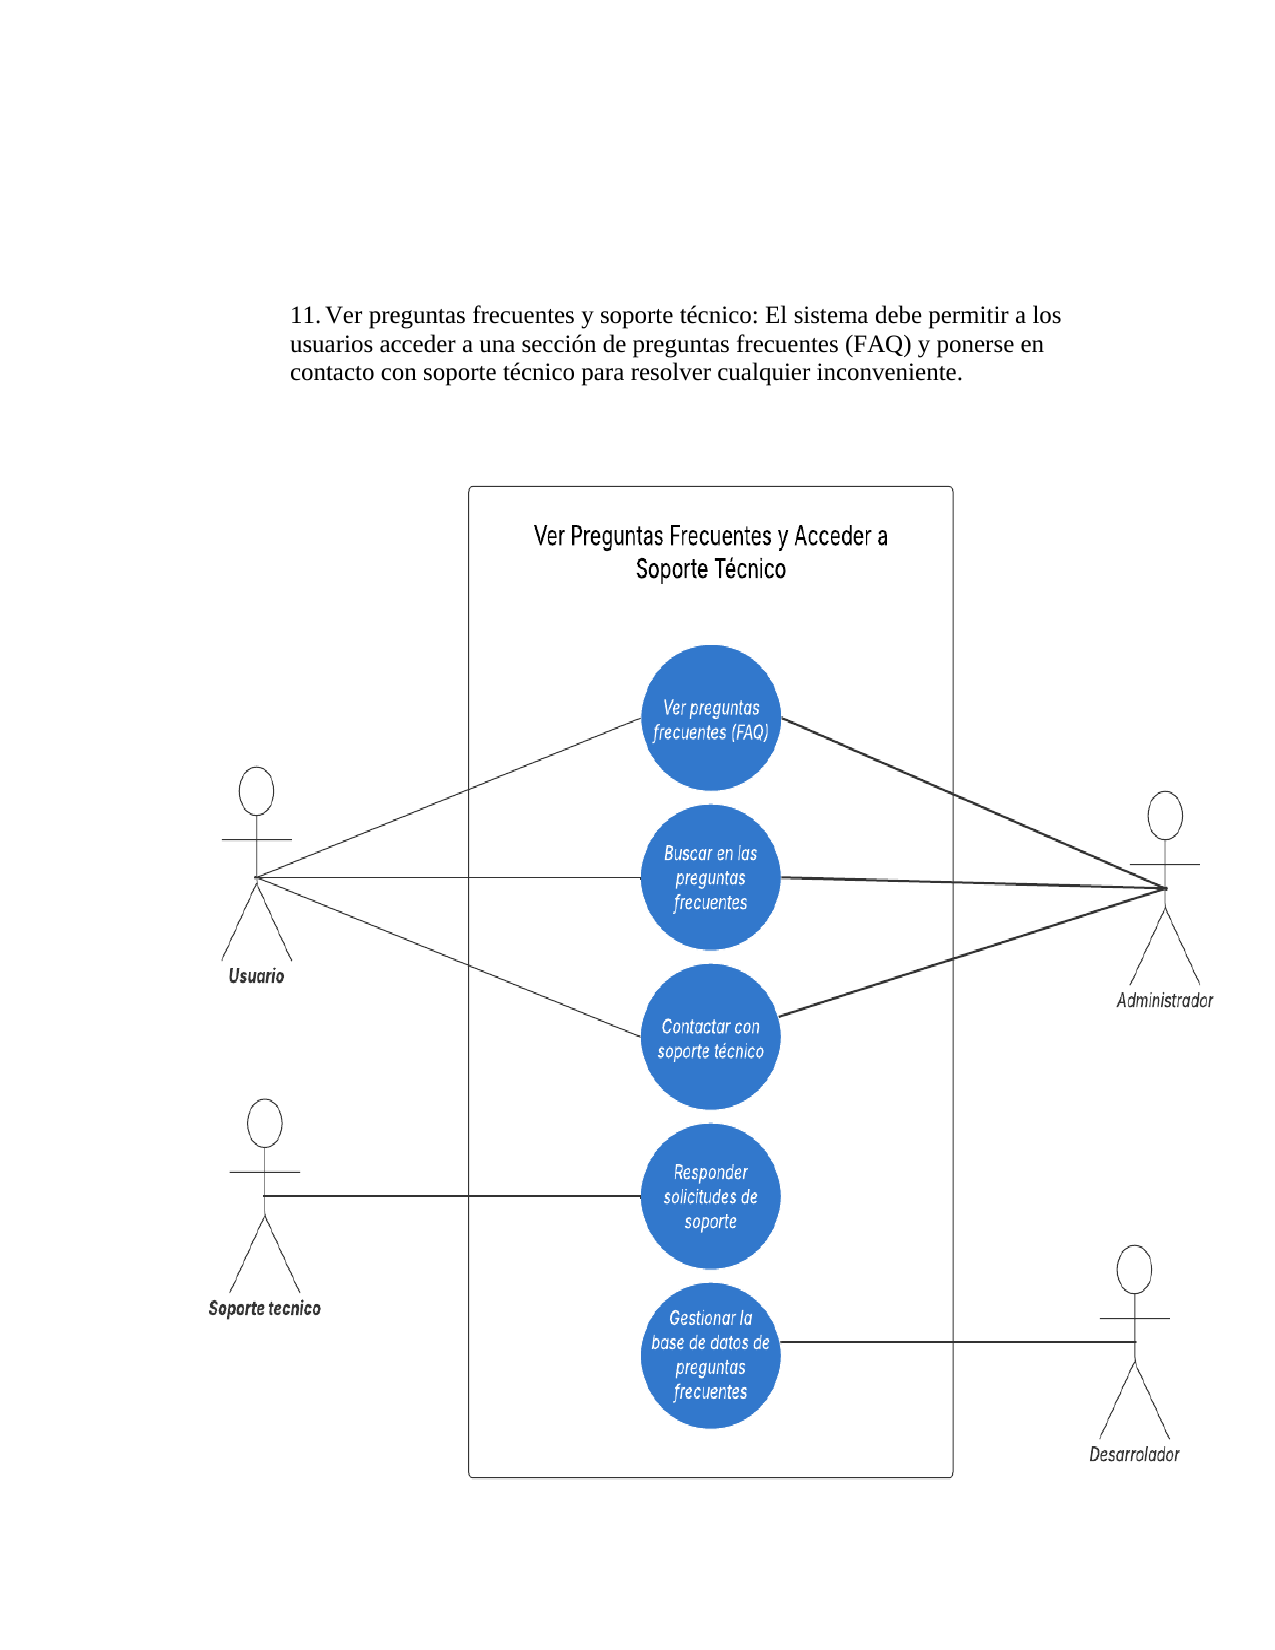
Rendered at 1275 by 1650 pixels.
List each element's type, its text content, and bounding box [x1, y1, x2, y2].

list Ver preguntas frecuentes y soporte técnico: El sistema debe permitir a los usuarios acceder a una sección de preguntas frecuentes (FAQ) y ponerse en contacto con soporte técnico para resolver cualquier inconveniente. [290, 300, 1061, 386]
picture [208, 485, 1214, 1480]
